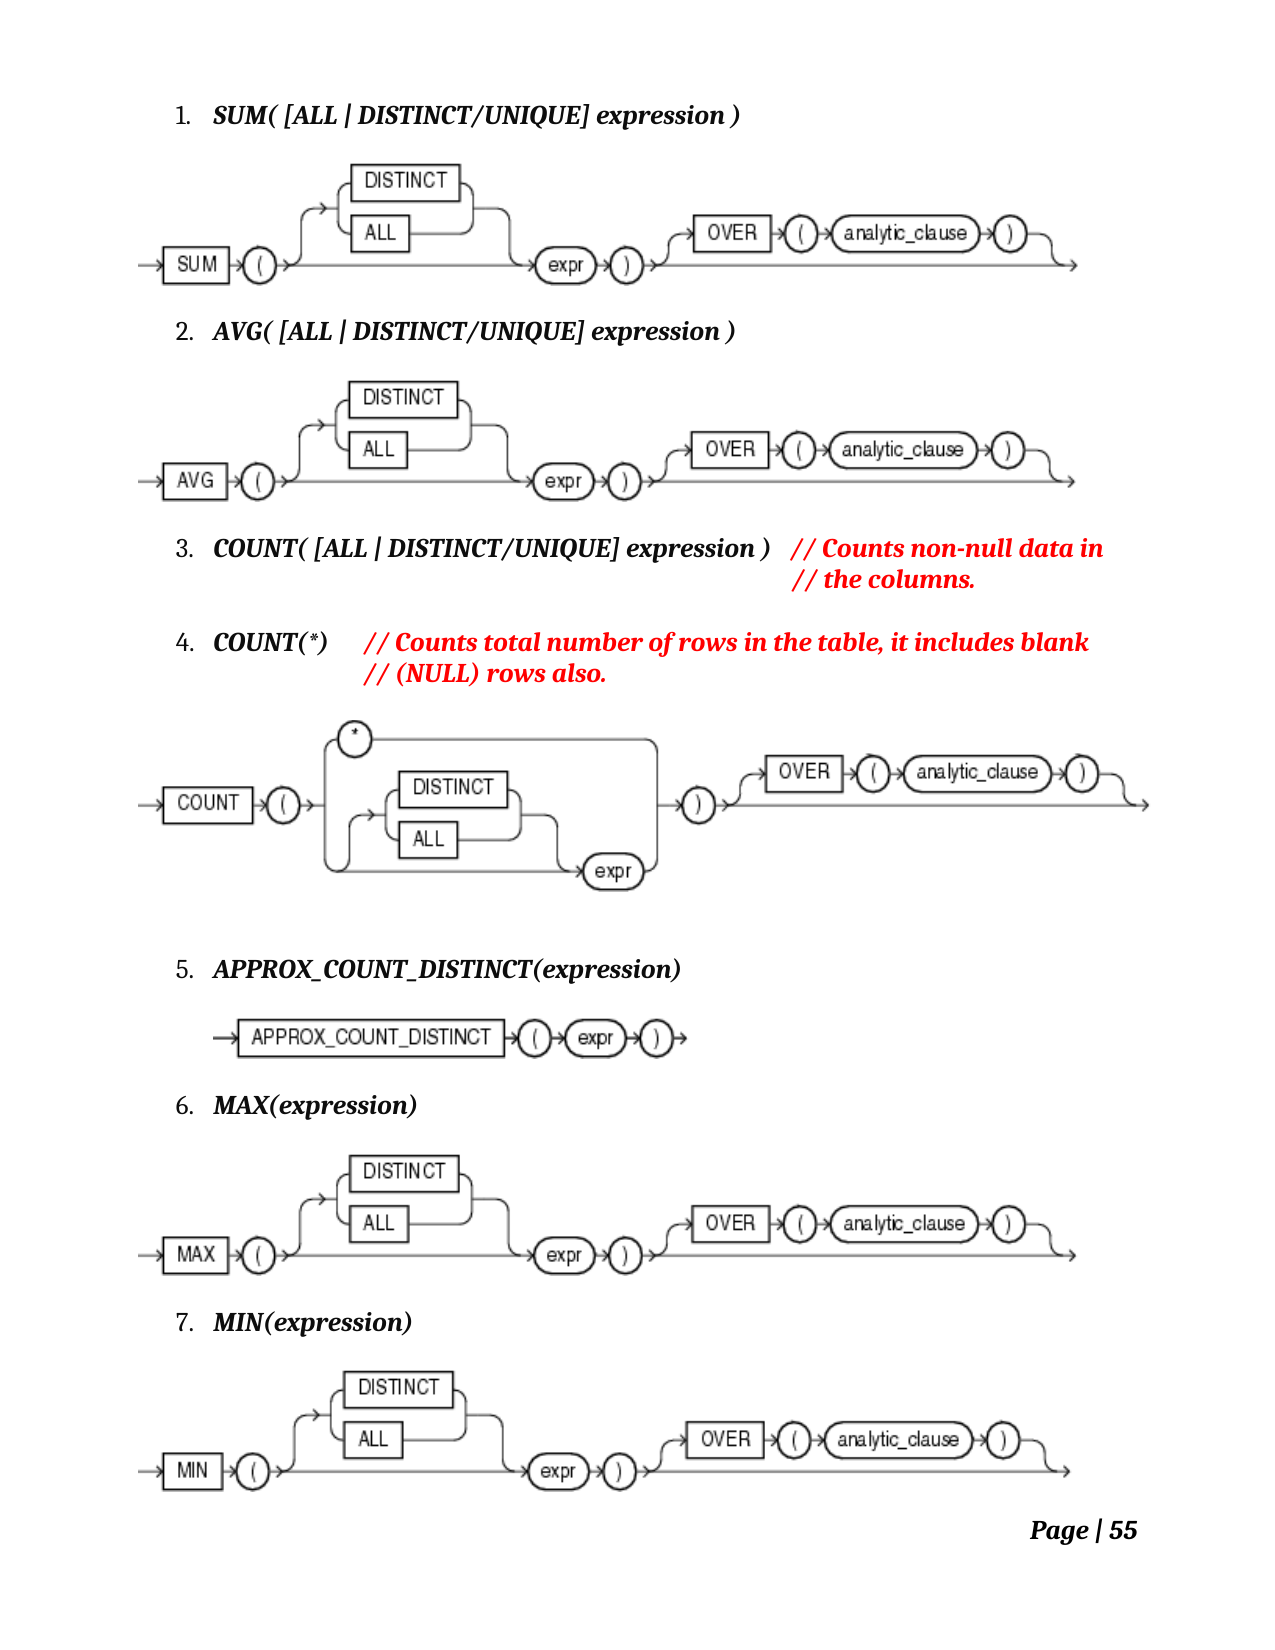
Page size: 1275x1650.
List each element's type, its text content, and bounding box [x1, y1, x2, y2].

picture [138, 162, 1081, 286]
list COUNT(*) // Counts total number of rows in the table, it includes blank [176, 627, 1137, 658]
list AVG( [ALL | DISTINCT/UNIQUE] expression ) [176, 316, 1137, 348]
list SUM( [ALL | DISTINCT/UNIQUE] expression ) [176, 100, 1137, 131]
list MAX(expression) [176, 1090, 1137, 1121]
text // the columns. [738, 564, 1137, 595]
picture [138, 720, 1152, 892]
list COUNT( [ALL | DISTINCT/UNIQUE] expression ) // Counts non-null data in [176, 533, 1137, 564]
picture [138, 1368, 1073, 1492]
text // (NULL) rows also. [363, 658, 1137, 689]
list MIN(expression) [176, 1307, 1137, 1338]
picture [213, 1016, 690, 1059]
picture [138, 1152, 1079, 1276]
picture [138, 378, 1079, 502]
list APPROX_COUNT_DISTINCT(expression) [176, 954, 1137, 985]
